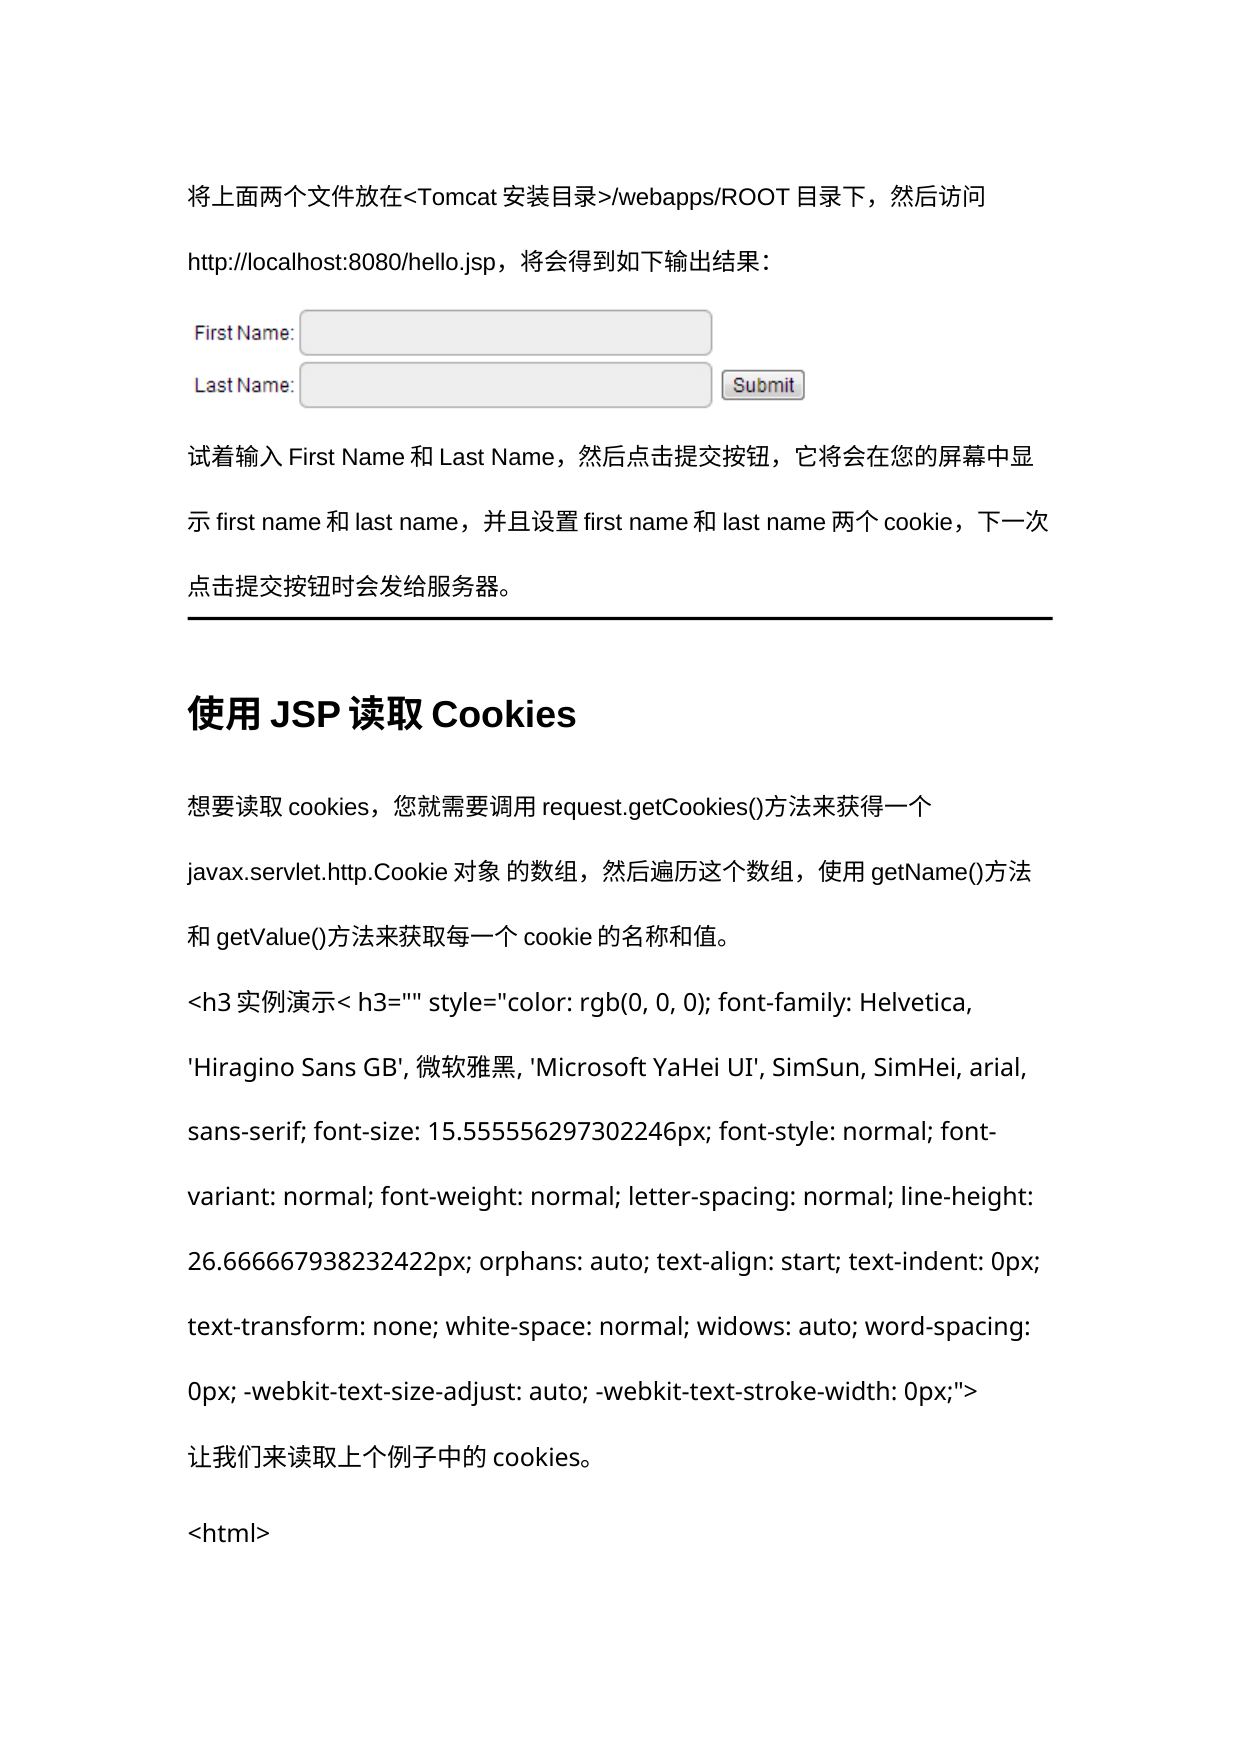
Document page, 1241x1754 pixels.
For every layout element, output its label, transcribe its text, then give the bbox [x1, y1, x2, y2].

picture [187, 292, 866, 413]
text 将上面两个文件放在<Tomcat安装目录>/webapps/ROOT目录下，然后访问http://localhost:8080/hello.jsp，将会得到如下输出结果： [187, 162, 1053, 292]
text 想要读取cookies，您就需要调用request.getCookies()方法来获得一个javax.servlet.http.Cookie对象 的数组，然后遍历这个数组，使用getName()方法和getValue()方法来获取每一个cookie的名称和值。 [187, 773, 1053, 968]
text <html> [187, 1500, 1053, 1565]
text <h3实例演示< h3="" style="color: rgb(0, 0, 0); font-family: Helvetica, 'Hiragino Sans GB', 微软雅黑, 'Microsoft YaHei UI', SimSun, SimHei, arial, sans-serif; font-size: 15.555556297302246px; font-style: normal; font-variant: normal; font-weight: normal; letter-spacing: normal; line-height: 26.666667938232422px; orphans: auto; text-align: start; text-indent: 0px; text-transform: none; white-space: normal; widows: auto; word-spacing: 0px; -webkit-text-size-adjust: auto; -webkit-text-stroke-width: 0px;"> [187, 968, 1053, 1423]
text 试着输入First Name和Last Name，然后点击提交按钮，它将会在您的屏幕中显示first name和last name，并且设置first name和last name两个cookie，下一次点击提交按钮时会发给服务器。 [187, 422, 1053, 616]
text 使用JSP读取Cookies [187, 679, 1053, 744]
text 让我们来读取上个例子中的cookies。 [187, 1423, 1053, 1488]
